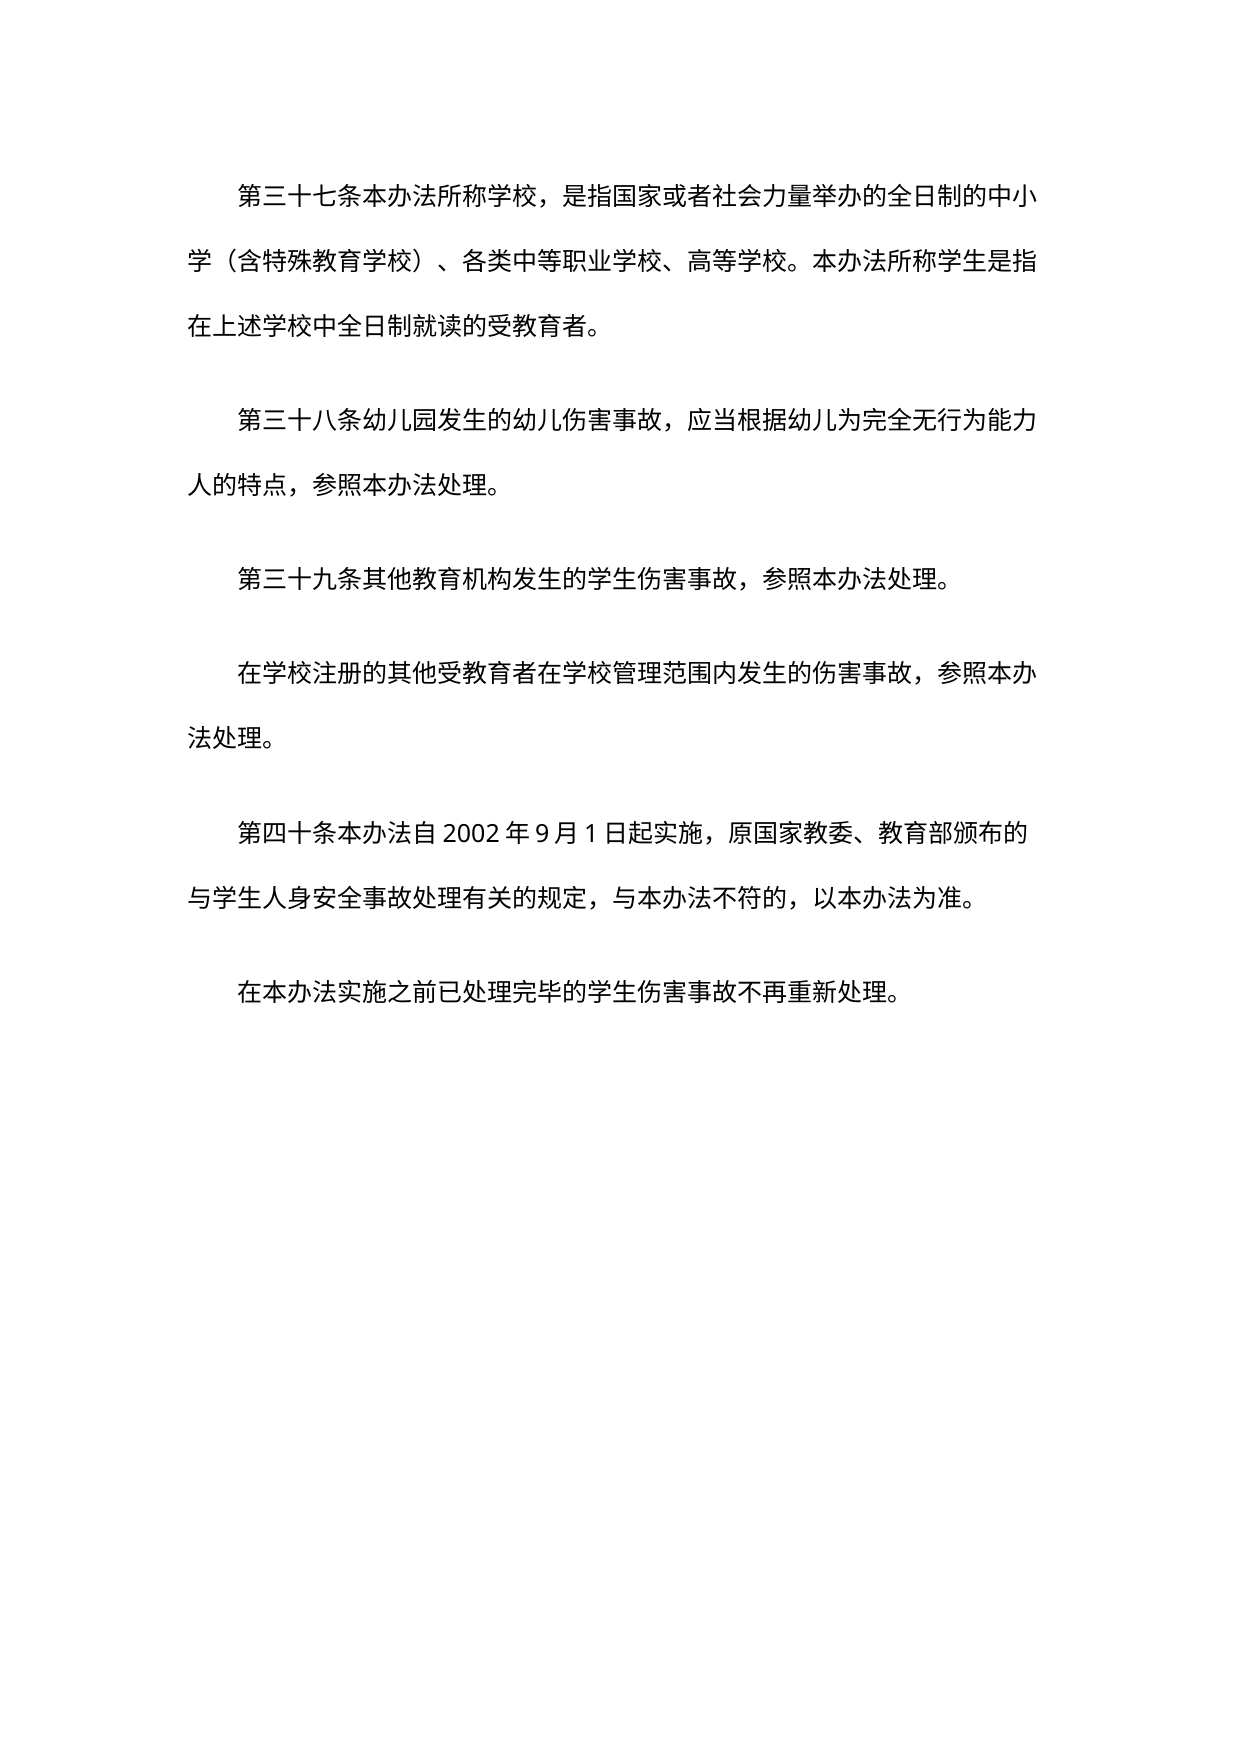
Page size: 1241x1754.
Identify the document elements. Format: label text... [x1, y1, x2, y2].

text 在本办法实施之前已处理完毕的学生伤害事故不再重新处理。 [187, 958, 1053, 1023]
text 第三十八条幼儿园发生的幼儿伤害事故，应当根据幼儿为完全无行为能力人的特点，参照本办法处理。 [187, 386, 1053, 516]
text 第三十九条其他教育机构发生的学生伤害事故，参照本办法处理。 [187, 545, 1053, 610]
text 第四十条本办法自2002年9月1日起实施，原国家教委、教育部颁布的与学生人身安全事故处理有关的规定，与本办法不符的，以本办法为准。 [187, 799, 1053, 929]
text 第三十七条本办法所称学校，是指国家或者社会力量举办的全日制的中小学（含特殊教育学校）、各类中等职业学校、高等学校。本办法所称学生是指在上述学校中全日制就读的受教育者。 [187, 162, 1053, 357]
text 在学校注册的其他受教育者在学校管理范围内发生的伤害事故，参照本办法处理。 [187, 639, 1053, 769]
